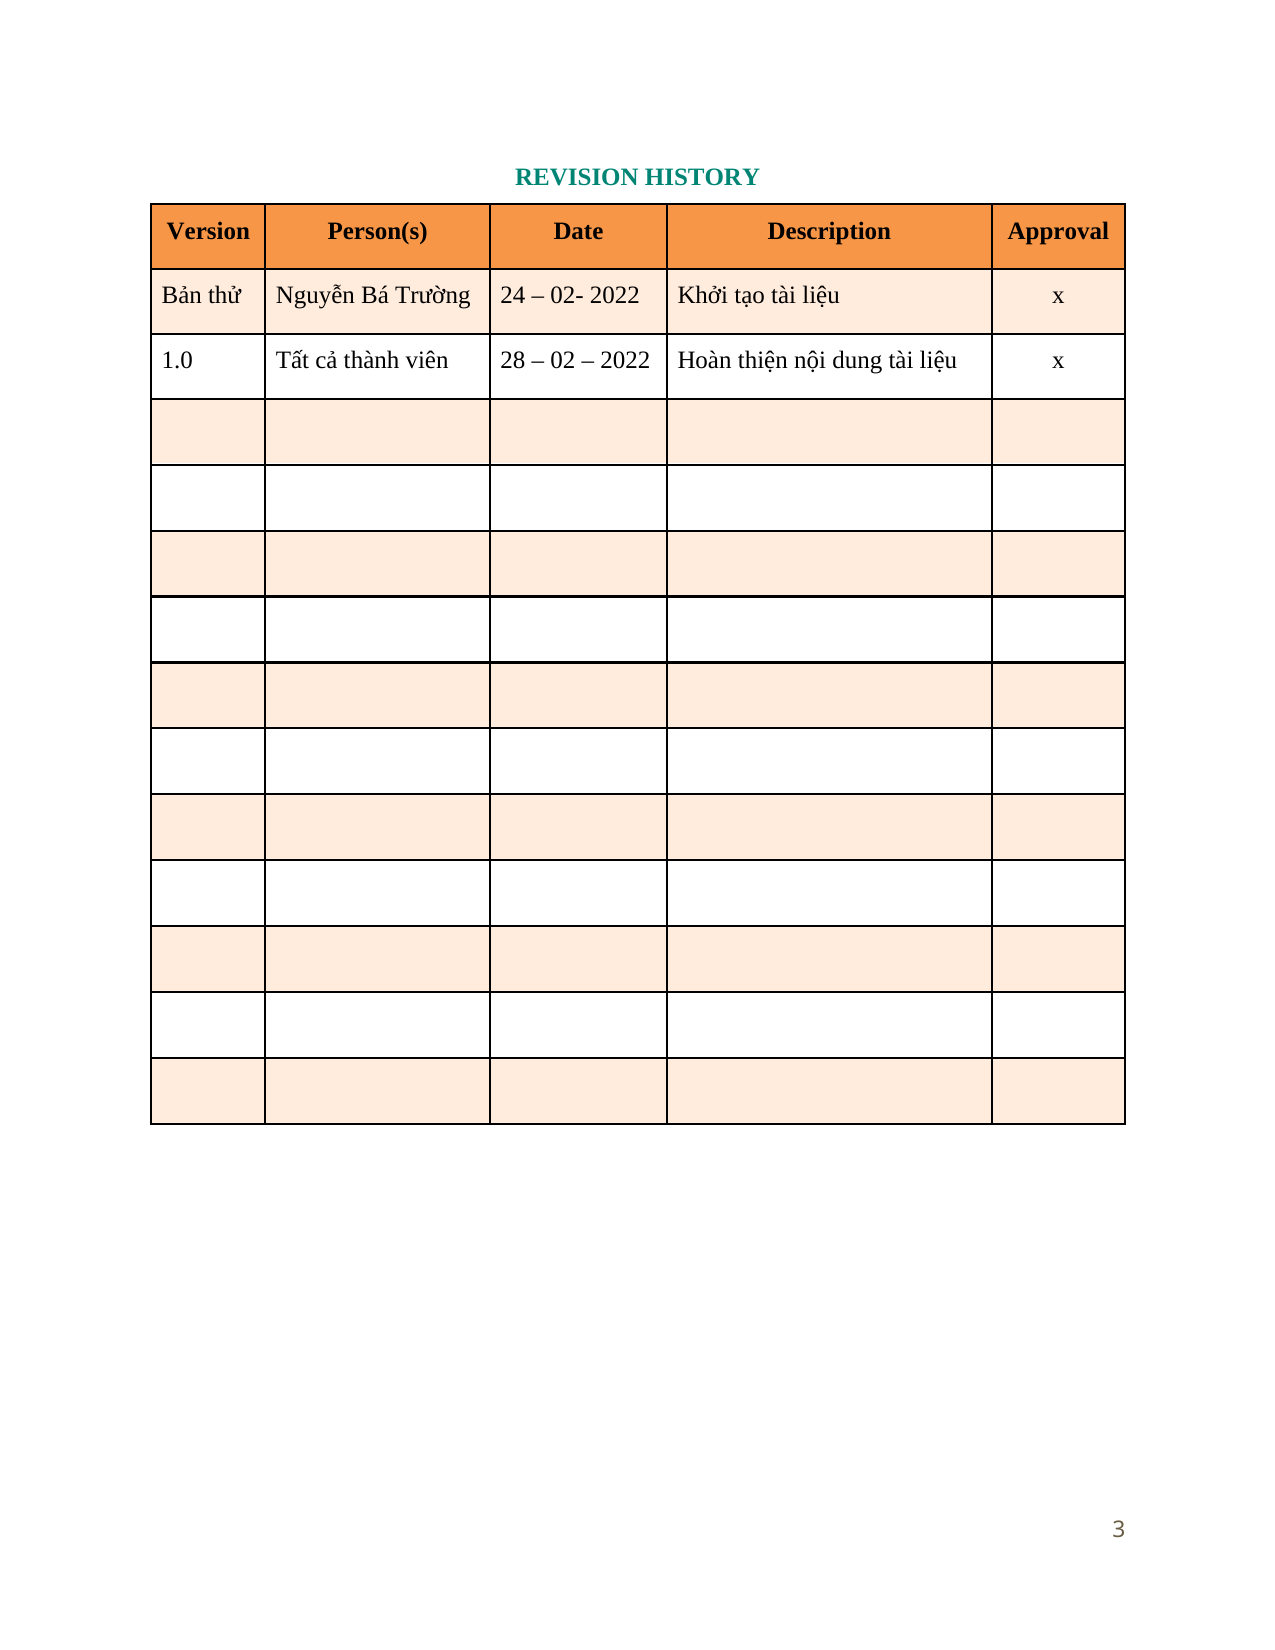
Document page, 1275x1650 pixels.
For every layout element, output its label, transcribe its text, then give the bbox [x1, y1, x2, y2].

table_header Approval [993, 205, 1124, 268]
table_cell [491, 1059, 666, 1123]
table_cell [668, 795, 991, 859]
table_cell [668, 861, 991, 925]
table_cell [152, 1059, 264, 1123]
table_cell [152, 532, 264, 595]
table_cell [668, 993, 991, 1057]
table_cell [266, 1059, 489, 1123]
table_cell [668, 400, 991, 463]
table_cell [993, 466, 1124, 529]
table_cell [491, 993, 666, 1057]
table_cell 28 – 02 – 2022 [491, 335, 666, 398]
table_cell x [993, 335, 1124, 398]
table_cell [491, 927, 666, 991]
table_cell [491, 532, 666, 595]
table_cell [668, 729, 991, 793]
table_cell 1.0 [152, 335, 264, 398]
table_cell [266, 598, 489, 661]
table_cell Bản thử [152, 270, 264, 333]
table_cell [491, 861, 666, 925]
table_cell [993, 927, 1124, 991]
table_header Version [152, 205, 264, 268]
table_cell Hoàn thiện nội dung tài liệu [668, 335, 991, 398]
table_cell [993, 598, 1124, 661]
table_cell [993, 861, 1124, 925]
table_cell [491, 795, 666, 859]
table_cell [266, 993, 489, 1057]
table_cell [266, 664, 489, 727]
table_cell [491, 400, 666, 463]
table_cell [993, 729, 1124, 793]
table_cell [152, 400, 264, 463]
table_cell [152, 927, 264, 991]
table_cell [491, 466, 666, 529]
table_cell Tất cả thành viên [266, 335, 489, 398]
table_cell [993, 1059, 1124, 1123]
subtitle REVISION HISTORY [150, 162, 1125, 191]
table_cell [993, 532, 1124, 595]
table_cell [668, 1059, 991, 1123]
table_cell [993, 400, 1124, 463]
table_cell [993, 993, 1124, 1057]
table_cell [668, 532, 991, 595]
table_cell [266, 532, 489, 595]
table_cell [152, 466, 264, 529]
table_cell [152, 729, 264, 793]
table_cell [668, 466, 991, 529]
table_cell [266, 466, 489, 529]
table_cell [668, 664, 991, 727]
table_cell [266, 861, 489, 925]
table_cell [491, 598, 666, 661]
table_cell [266, 927, 489, 991]
table_cell [266, 400, 489, 463]
table_cell Khởi tạo tài liệu [668, 270, 991, 333]
table_cell [668, 598, 991, 661]
table_cell [491, 729, 666, 793]
table_cell [152, 795, 264, 859]
table_cell [668, 927, 991, 991]
table_cell [152, 993, 264, 1057]
table_cell x [993, 270, 1124, 333]
table_cell [993, 795, 1124, 859]
table_header Person(s) [266, 205, 489, 268]
table_cell [491, 664, 666, 727]
table_cell [152, 598, 264, 661]
table_cell [266, 795, 489, 859]
table_header Date [491, 205, 666, 268]
table_header Description [668, 205, 991, 268]
table_cell Nguyễn Bá Trường [266, 270, 489, 333]
table_cell 24 – 02- 2022 [491, 270, 666, 333]
table_cell [152, 861, 264, 925]
table_cell [152, 664, 264, 727]
table_cell [993, 664, 1124, 727]
table_cell [266, 729, 489, 793]
